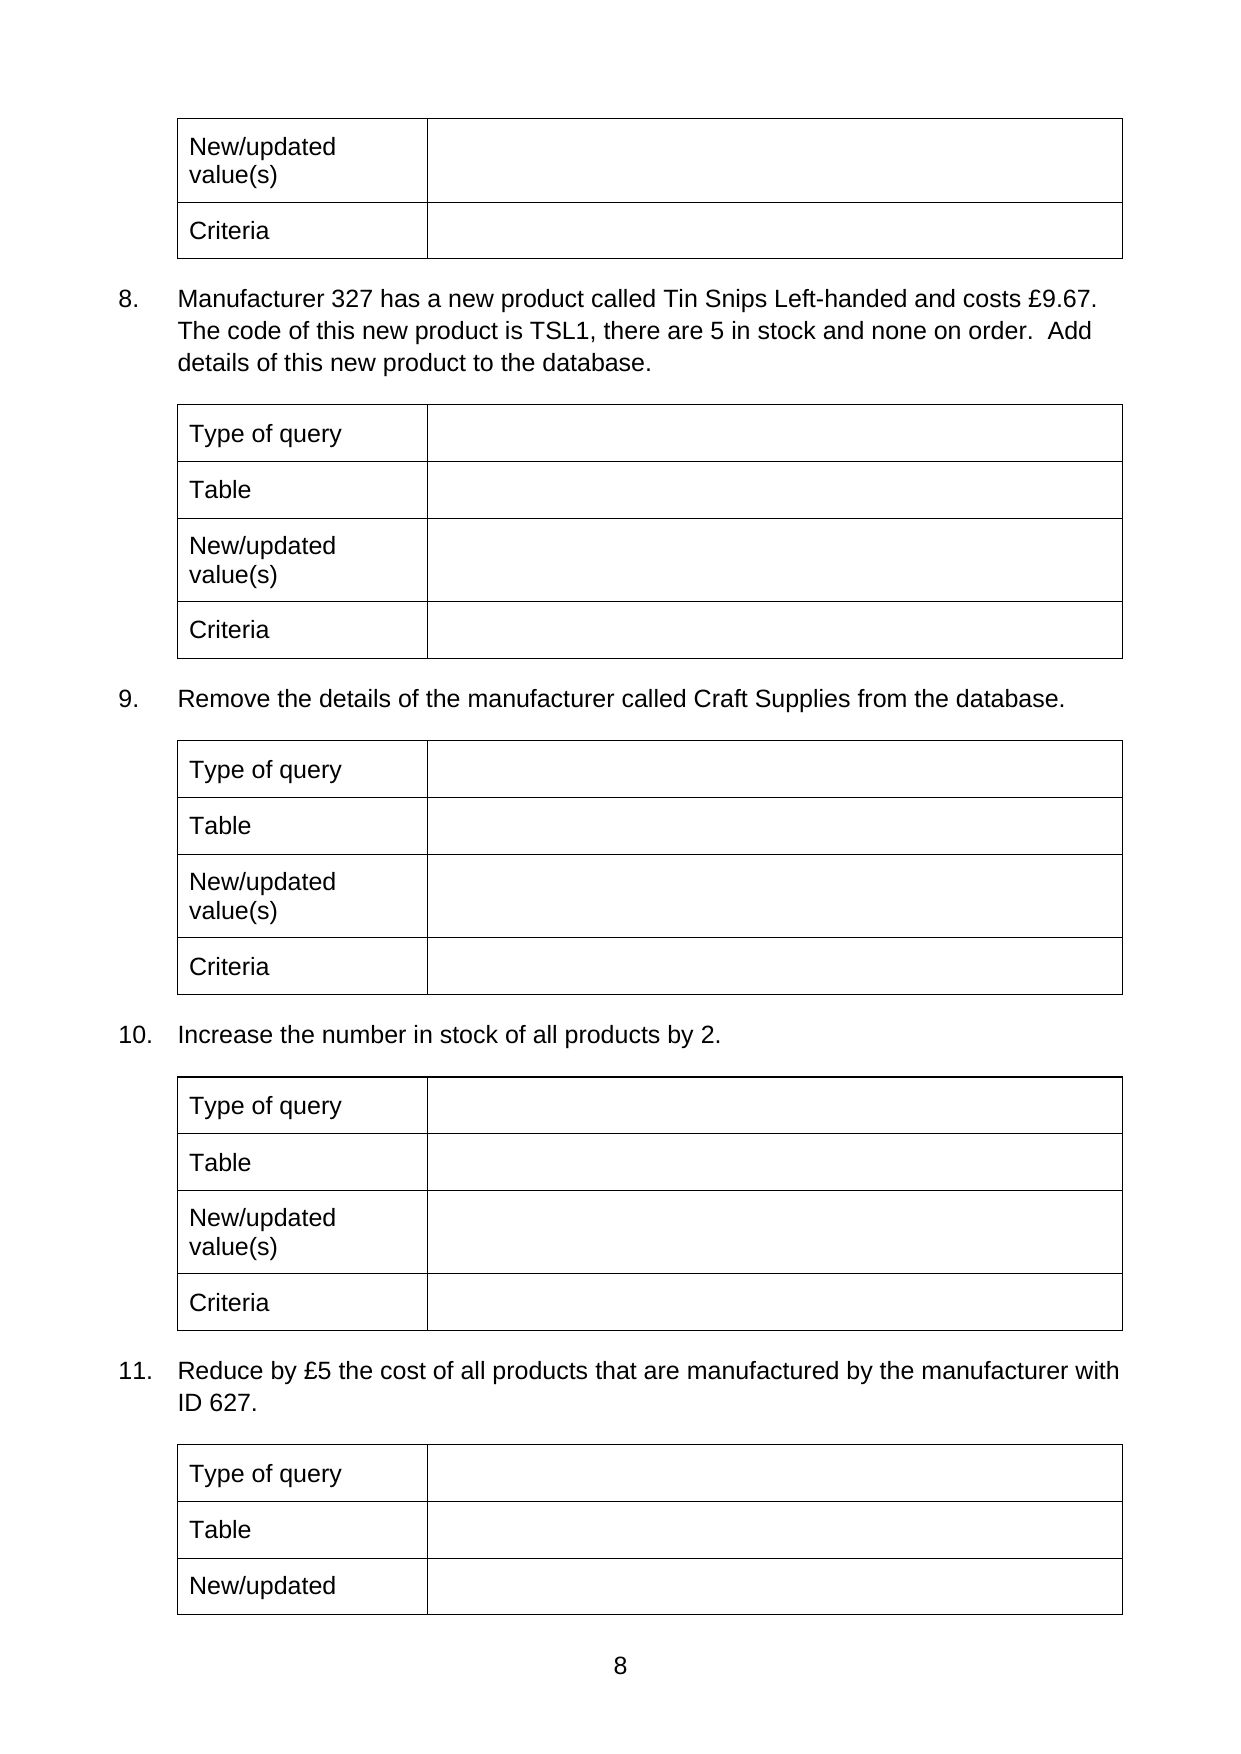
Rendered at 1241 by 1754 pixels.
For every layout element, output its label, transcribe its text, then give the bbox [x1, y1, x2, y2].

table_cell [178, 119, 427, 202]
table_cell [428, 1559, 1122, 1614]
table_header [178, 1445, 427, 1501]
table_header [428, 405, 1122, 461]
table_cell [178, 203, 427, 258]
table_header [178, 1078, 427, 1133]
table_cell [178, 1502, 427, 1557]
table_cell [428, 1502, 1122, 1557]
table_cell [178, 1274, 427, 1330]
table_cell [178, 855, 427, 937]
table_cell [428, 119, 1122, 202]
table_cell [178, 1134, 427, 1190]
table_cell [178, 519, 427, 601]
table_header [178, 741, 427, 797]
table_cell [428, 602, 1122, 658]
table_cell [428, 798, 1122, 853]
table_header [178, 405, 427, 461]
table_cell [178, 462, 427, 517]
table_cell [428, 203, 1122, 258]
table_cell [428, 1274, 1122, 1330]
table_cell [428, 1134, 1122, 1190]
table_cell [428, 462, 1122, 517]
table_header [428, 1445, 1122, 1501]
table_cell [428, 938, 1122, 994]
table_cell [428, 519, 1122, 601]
list Manufacturer 327 has a new product called Tin Snips Left-handed and costs £9.67. The code of this new product is TSL1, there are 5 in stock and none on order. Add details of this new product to the database. [118, 284, 1122, 376]
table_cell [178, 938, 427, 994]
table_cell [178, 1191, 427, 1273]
list Increase the number in stock of all products by 2. [118, 1020, 1122, 1048]
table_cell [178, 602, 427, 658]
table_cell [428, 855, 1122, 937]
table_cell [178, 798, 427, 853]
list Reduce by £5 the cost of all products that are manufactured by the manufacturer with ID 627. [118, 1356, 1122, 1416]
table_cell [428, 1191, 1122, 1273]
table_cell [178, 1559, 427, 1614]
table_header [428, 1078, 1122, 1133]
list Remove the details of the manufacturer called Craft Supplies from the database. [118, 684, 1122, 712]
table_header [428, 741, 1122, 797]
